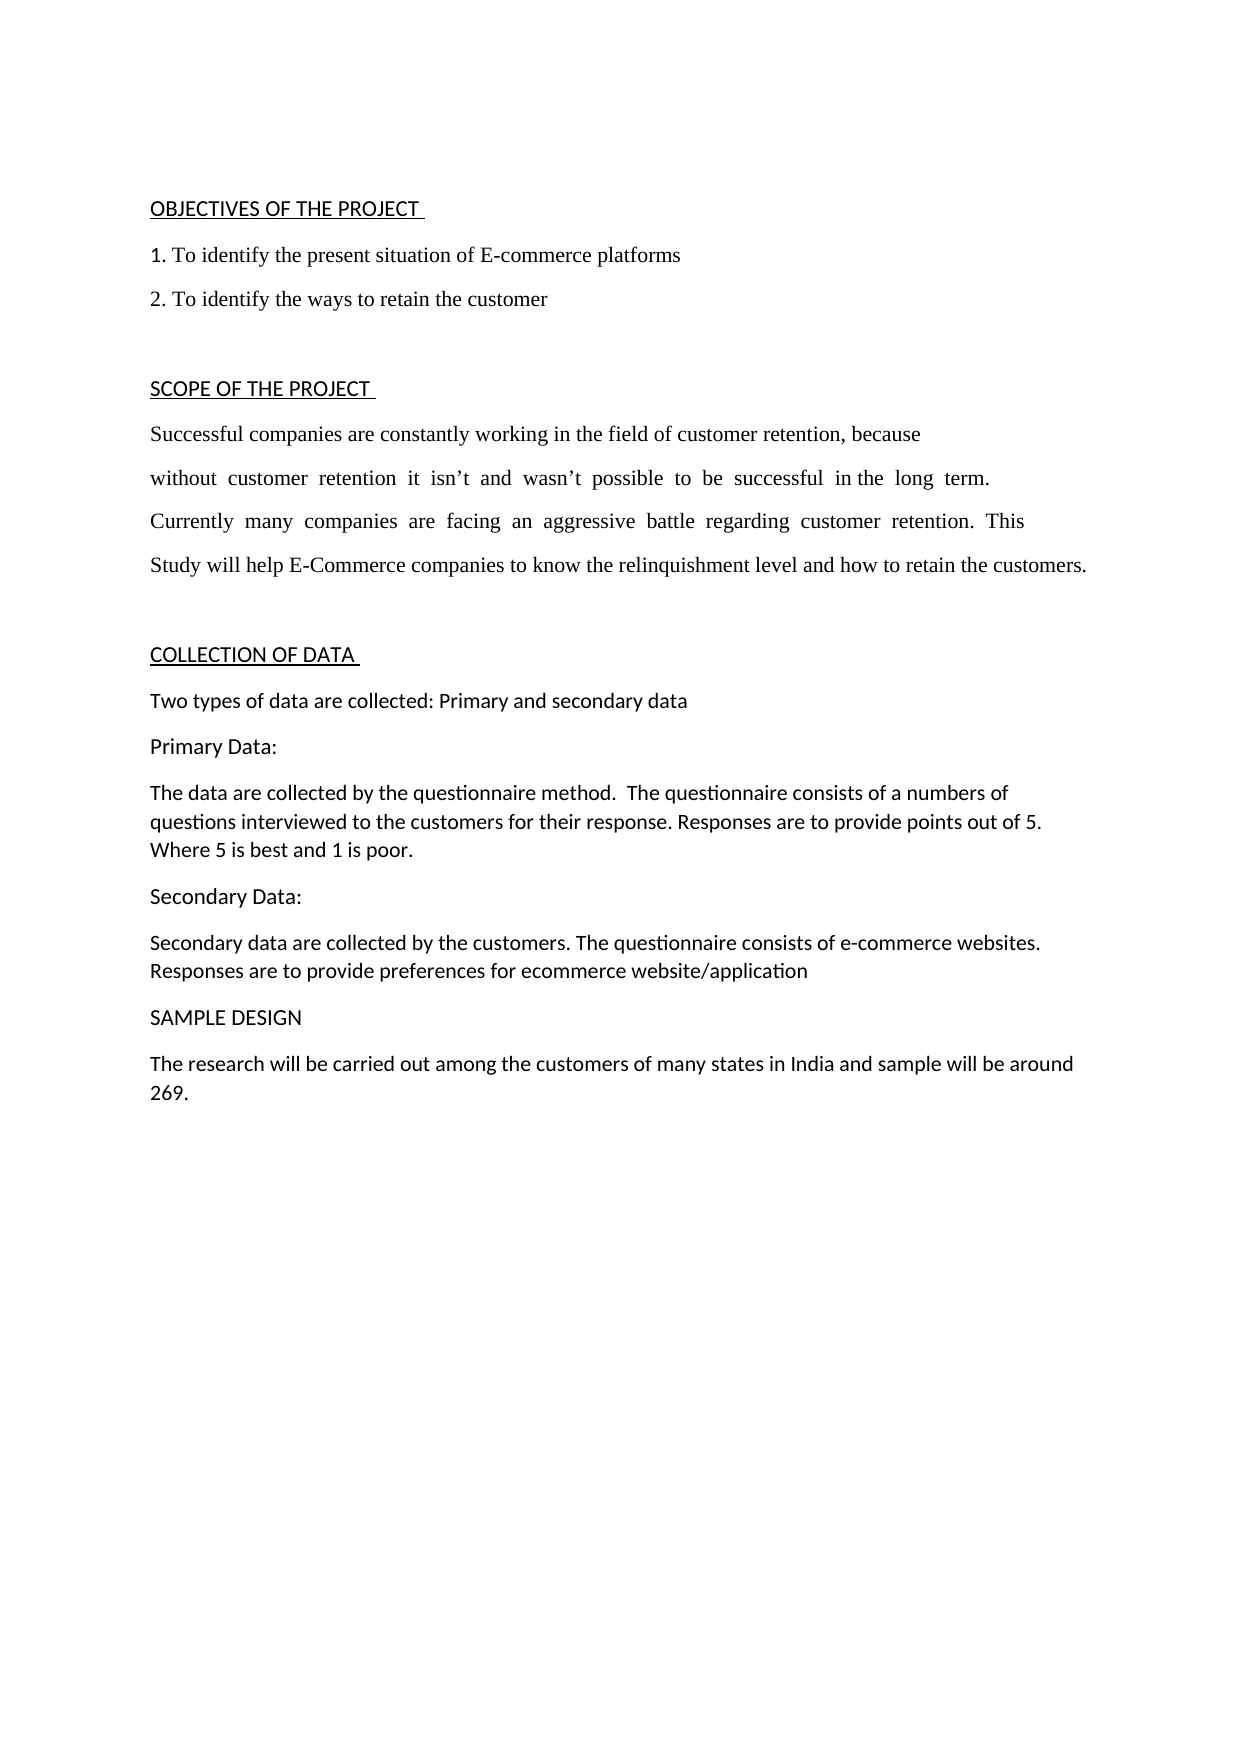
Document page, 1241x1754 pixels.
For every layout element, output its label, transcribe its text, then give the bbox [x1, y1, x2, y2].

text Two types of data are collected: Primary and secondary data [150, 687, 1090, 713]
text COLLECTION OF DATA [150, 640, 1090, 668]
text The research will be carried out among the customers of many states in India and sample will be around 269. [150, 1050, 1090, 1105]
text OBJECTIVES OF THE PROJECT [150, 194, 1090, 222]
text SCOPE OF THE PROJECT [150, 374, 1090, 402]
text 1. To identify the present situation of E-commerce platforms [150, 241, 1090, 267]
text Primary Data: [150, 732, 1090, 760]
text without customer retention it isn’t and wasn’t possible to be successful in the long term. [150, 464, 1090, 490]
text Secondary Data: [150, 882, 1090, 910]
text SAMPLE DESIGN [150, 1003, 1090, 1031]
text Study will help E-Commerce companies to know the relinquishment level and how to retain the customers. [150, 552, 1090, 577]
text Currently many companies are facing an aggressive battle regarding customer retention. This [150, 508, 1090, 534]
text Secondary data are collected by the customers. The questionnaire consists of e-commerce websites. Responses are to provide preferences for ecommerce website/application [150, 929, 1090, 984]
text 2. To identify the ways to retain the customer [150, 286, 1090, 311]
text The data are collected by the questionnaire method. The questionnaire consists of a numbers of questions interviewed to the customers for their response. Responses are to provide points out of 5. Where 5 is best and 1 is poor. [150, 779, 1090, 863]
text Successful companies are constantly working in the field of customer retention, because [150, 421, 1090, 446]
